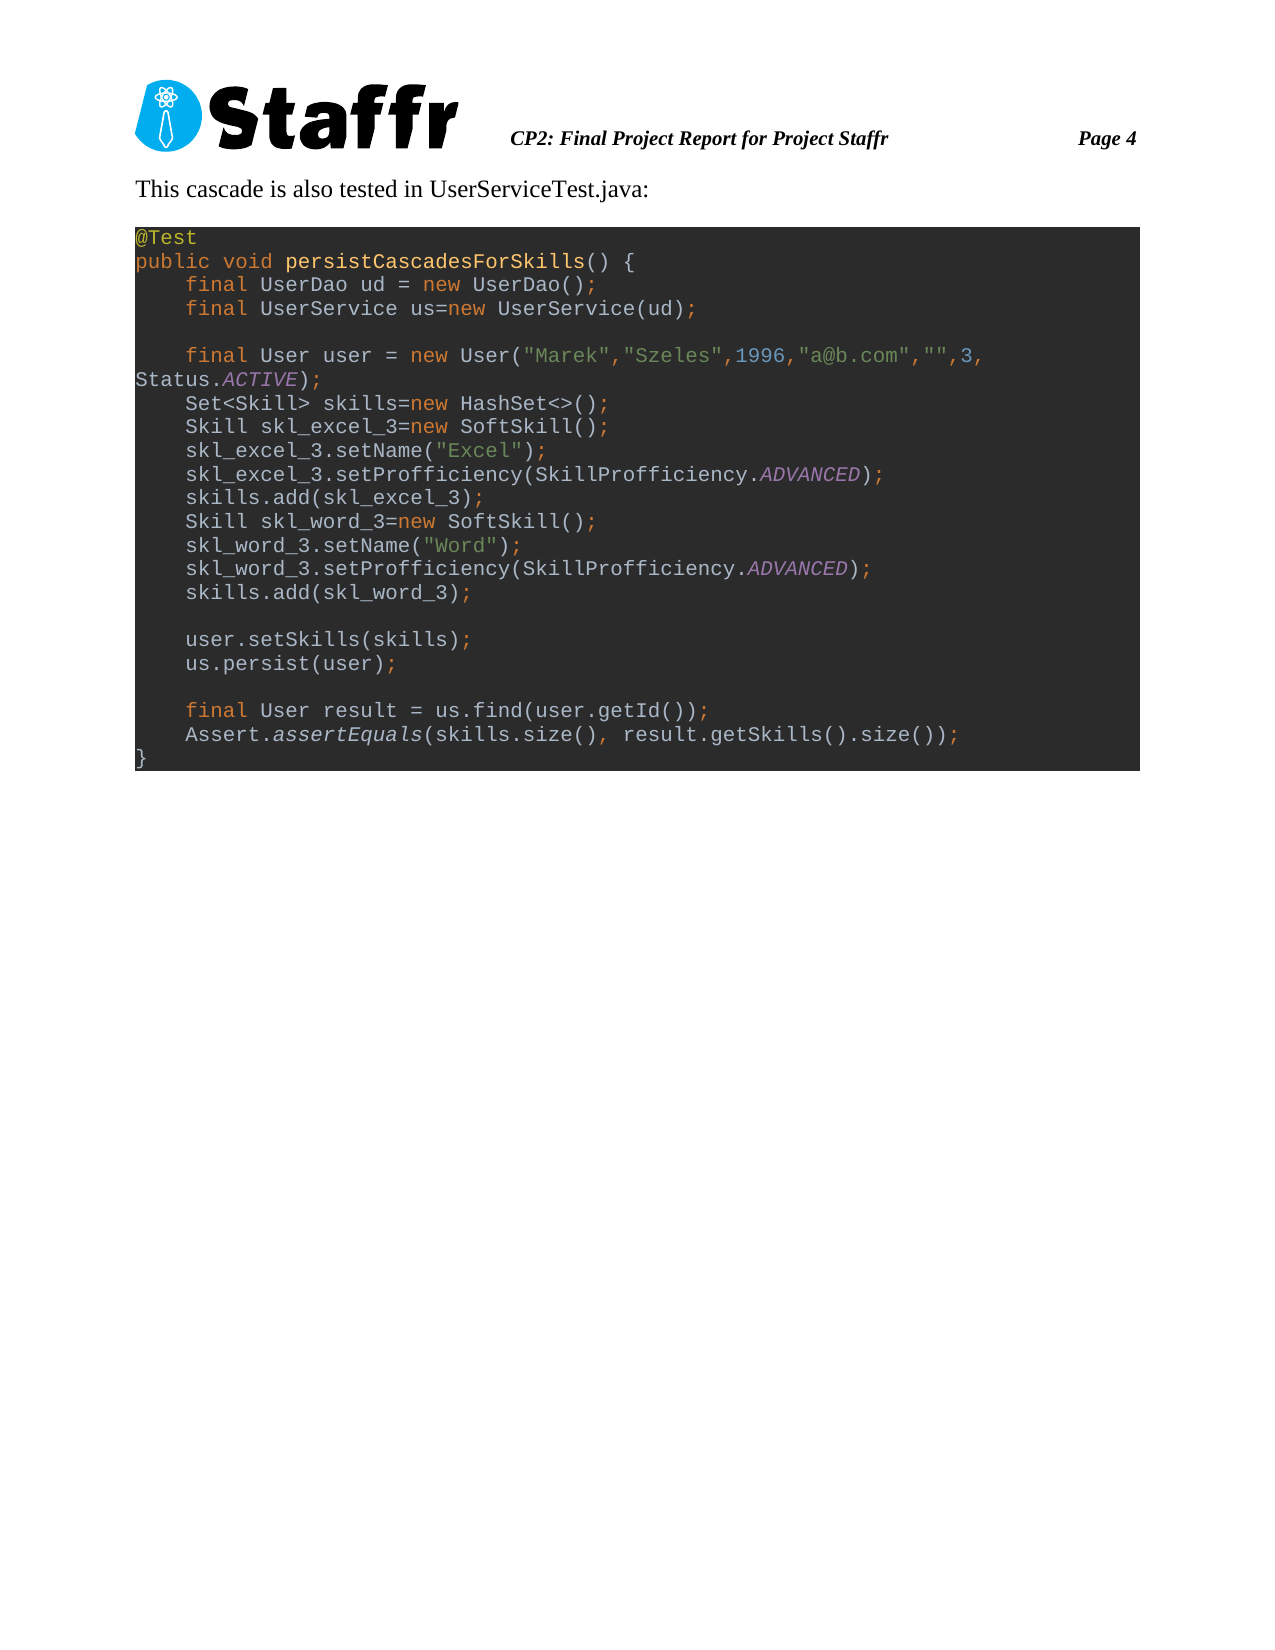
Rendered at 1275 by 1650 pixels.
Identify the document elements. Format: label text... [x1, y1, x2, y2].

text This cascade is also tested in UserServiceTest.java: [135, 177, 1140, 202]
text @Test public void persistCascadesForSkills() { final UserDao ud = new UserDao(); final UserService us=new UserService(ud); final User user = new User("Marek","Szeles",1996,"a@b.com","",3, Status.ACTIVE); Set<Skill> skills=new HashSet<>(); Skill skl_excel_3=new SoftSkill(); skl_excel_3.setName("Excel"); skl_excel_3.setProfficiency(SkillProfficiency.ADVANCED); skills.add(skl_excel_3); Skill skl_word_3=new SoftSkill(); skl_word_3.setName("Word"); skl_word_3.setProfficiency(SkillProfficiency.ADVANCED); skills.add(skl_word_3); user.setSkills(skills); us.persist(user); final User result = us.find(user.getId()); Assert.assertEquals(skills.size(), result.getSkills().size()); } [135, 227, 1140, 771]
